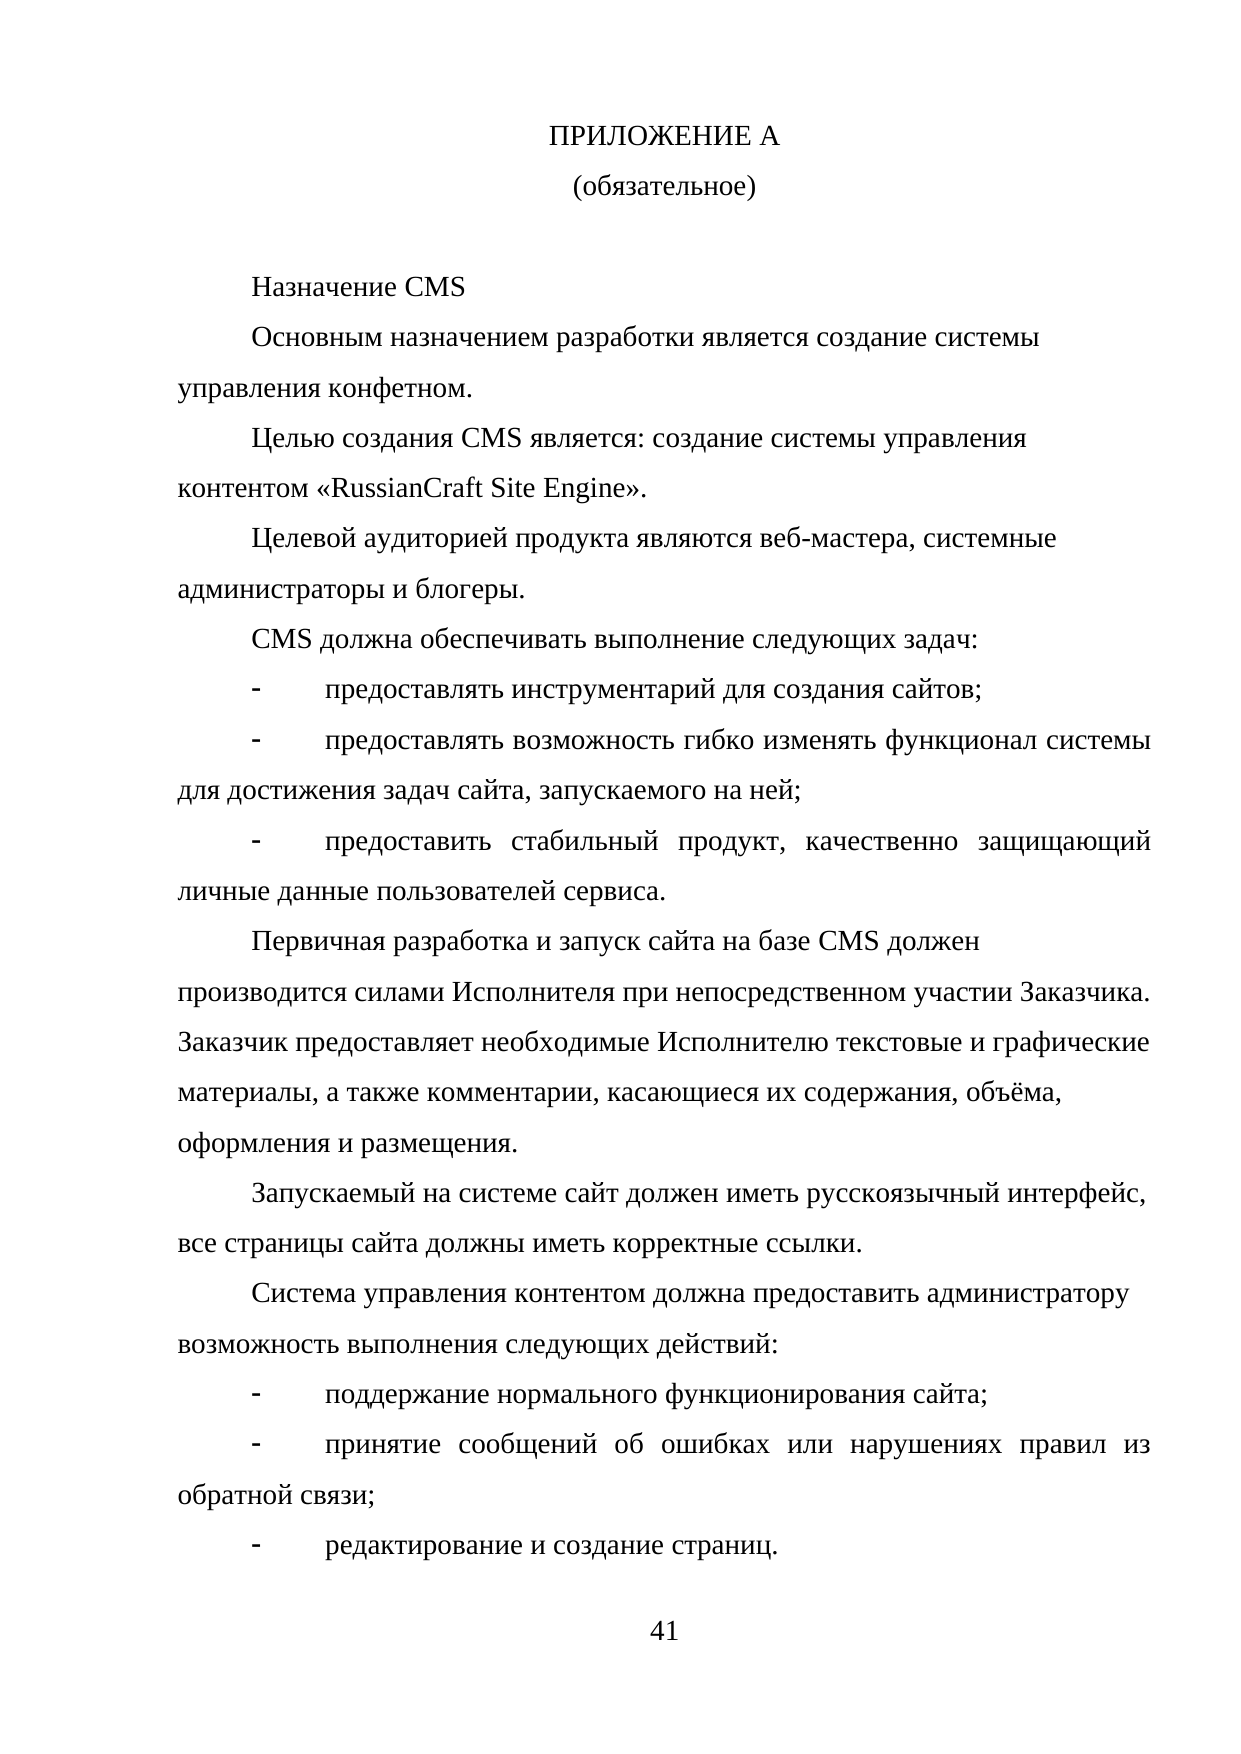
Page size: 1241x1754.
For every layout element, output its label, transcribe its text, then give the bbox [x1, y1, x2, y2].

list редактирование и создание страниц. [177, 1527, 1152, 1561]
list поддержание нормального функционирования сайта; [177, 1376, 1152, 1410]
text Целевой аудиторией продукта являются веб-мастера, системные администраторы и блогеры. [177, 521, 1152, 604]
text Назначение CMS [177, 269, 1152, 303]
list предоставлять инструментарий для создания сайтов; [177, 672, 1152, 705]
text Система управления контентом должна предоставить администратору возможность выполнения следующих действий: [177, 1276, 1152, 1359]
text (обязательное) [177, 168, 1152, 202]
list принятие сообщений об ошибках или нарушениях правил из обратной связи; [177, 1427, 1152, 1511]
list предоставлять возможность гибко изменять функционал системы для достижения задач сайта, запускаемого на ней; [177, 722, 1152, 806]
text CMS должна обеспечивать выполнение следующих задач: [177, 621, 1152, 655]
list предоставить стабильный продукт, качественно защищающий личные данные пользователей сервиса. [177, 823, 1152, 907]
text Основным назначением разработки является создание системы управления конфетном. [177, 319, 1152, 403]
text ПРИЛОЖЕНИЕ А [177, 118, 1152, 152]
text Целью создания CMS является: создание системы управления контентом «RussianCraft Site Engine». [177, 420, 1152, 504]
text Запускаемый на системе сайт должен иметь русскоязычный интерфейс, все страницы сайта должны иметь корректные ссылки. [177, 1175, 1152, 1259]
text Первичная разработка и запуск сайта на базе CMS должен производится силами Исполнителя при непосредственном участии Заказчика. Заказчик предоставляет необходимые Исполнителю текстовые и графические материалы, а также комментарии, касающиеся их содержания, объёма, оформления и размещения. [177, 923, 1152, 1158]
